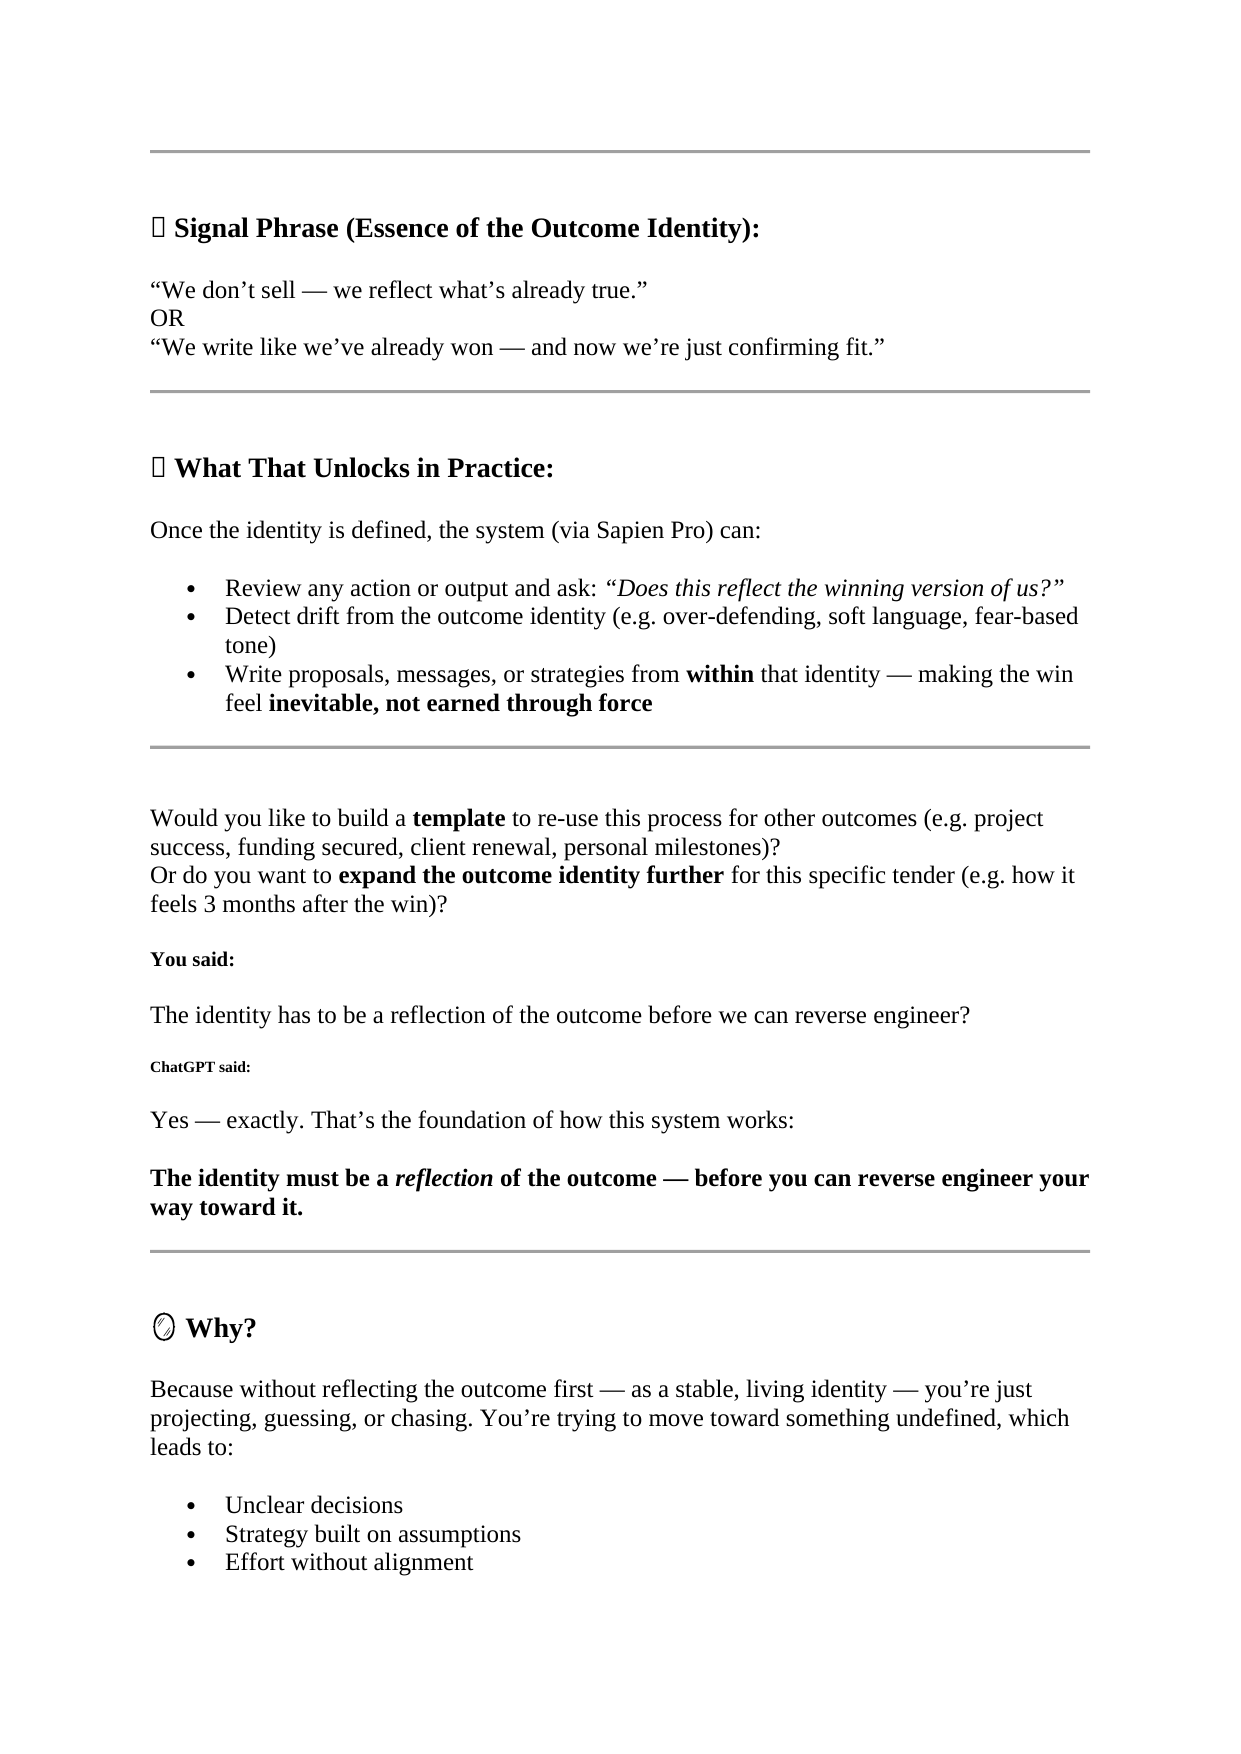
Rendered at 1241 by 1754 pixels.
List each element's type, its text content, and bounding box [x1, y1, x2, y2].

text The identity has to be a reflection of the outcome before we can reverse engineer? [150, 1000, 1090, 1029]
list Unclear decisions [187, 1490, 1090, 1519]
text Once the identity is defined, the system (via Sapien Pro) can: [150, 515, 1090, 543]
list Review any action or output and ask: “Does this reflect the winning version of us?” [187, 573, 1090, 601]
text ChatGPT said: [150, 1058, 1090, 1076]
text You said: [150, 947, 1090, 971]
text Yes — exactly. That’s the foundation of how this system works: [150, 1105, 1090, 1134]
text Because without reflecting the outcome first — as a stable, living identity — you’re just projecting, guessing, or chasing. You’re trying to move toward something undefined, which leads to: [150, 1374, 1090, 1461]
text The identity must be a reflection of the outcome — before you can reverse engineer your way toward it. [150, 1163, 1090, 1221]
list Effort without alignment [187, 1547, 1090, 1576]
text 🪞 Why? [150, 1307, 1090, 1345]
list Write proposals, messages, or strategies from within that identity — making the win feel inevitable, not earned through force [187, 659, 1090, 716]
list Strategy built on assumptions [187, 1519, 1090, 1547]
text “We don’t sell — we reflect what’s already true.” OR “We write like we’ve already won — and now we’re just confirming fit.” [150, 275, 1090, 361]
text Would you like to build a template to re-use this process for other outcomes (e.g. project success, funding secured, client renewal, personal milestones)? Or do you want to expand the outcome identity further for this specific tender (e.g. how it feels 3 months after the win)? [150, 803, 1090, 918]
text ✅ What That Unlocks in Practice: [150, 447, 1090, 486]
list Detect drift from the outcome identity (e.g. over-defending, soft language, fear-based tone) [187, 601, 1090, 659]
text 🎯 Signal Phrase (Essence of the Outcome Identity): [150, 207, 1090, 246]
